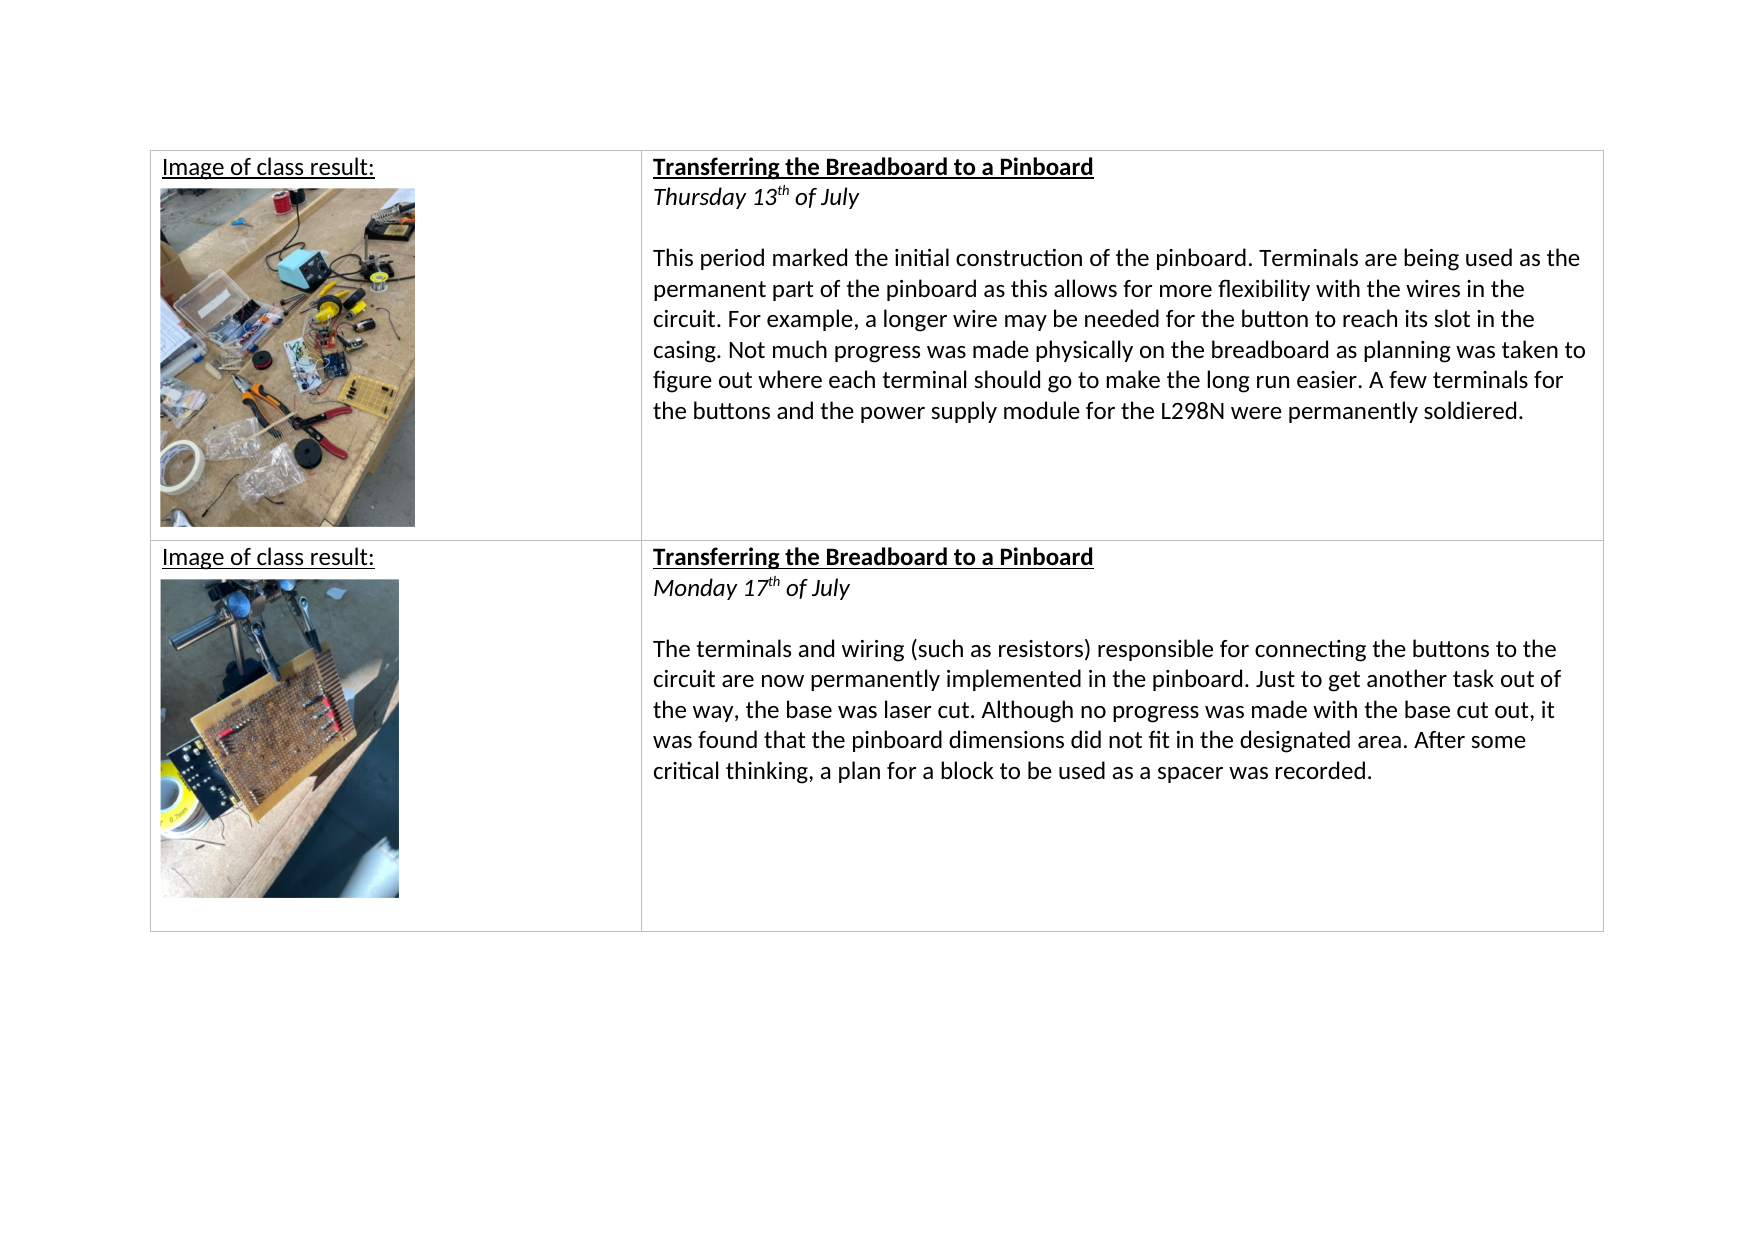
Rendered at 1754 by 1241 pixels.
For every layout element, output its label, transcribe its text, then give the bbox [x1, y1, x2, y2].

picture [161, 189, 415, 526]
table_cell Transferring the Breadboard to a Pinboard Monday 17th of July The terminals and wiring (such as resistors) responsible for connecting the buttons to the circuit are now permanently implemented in the pinboard. Just to get another task out of the way, the base was laser cut. Although no progress was made with the base cut out, it was found that the pinboard dimensions did not fit in the designated area. After some critical thinking, a plan for a block to be used as a spacer was recorded. [642, 541, 1603, 931]
table_cell Transferring the Breadboard to a Pinboard Thursday 13th of July This period marked the initial construction of the pinboard. Terminals are being used as the permanent part of the pinboard as this allows for more flexibility with the wires in the circuit. For example, a longer wire may be needed for the button to reach its slot in the casing. Not much progress was made physically on the breadboard as planning was taken to figure out where each terminal should go to make the long run easier. A few terminals for the buttons and the power supply module for the L298N were permanently soldiered. [642, 151, 1603, 540]
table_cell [151, 541, 641, 931]
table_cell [151, 151, 641, 540]
picture [161, 580, 399, 897]
